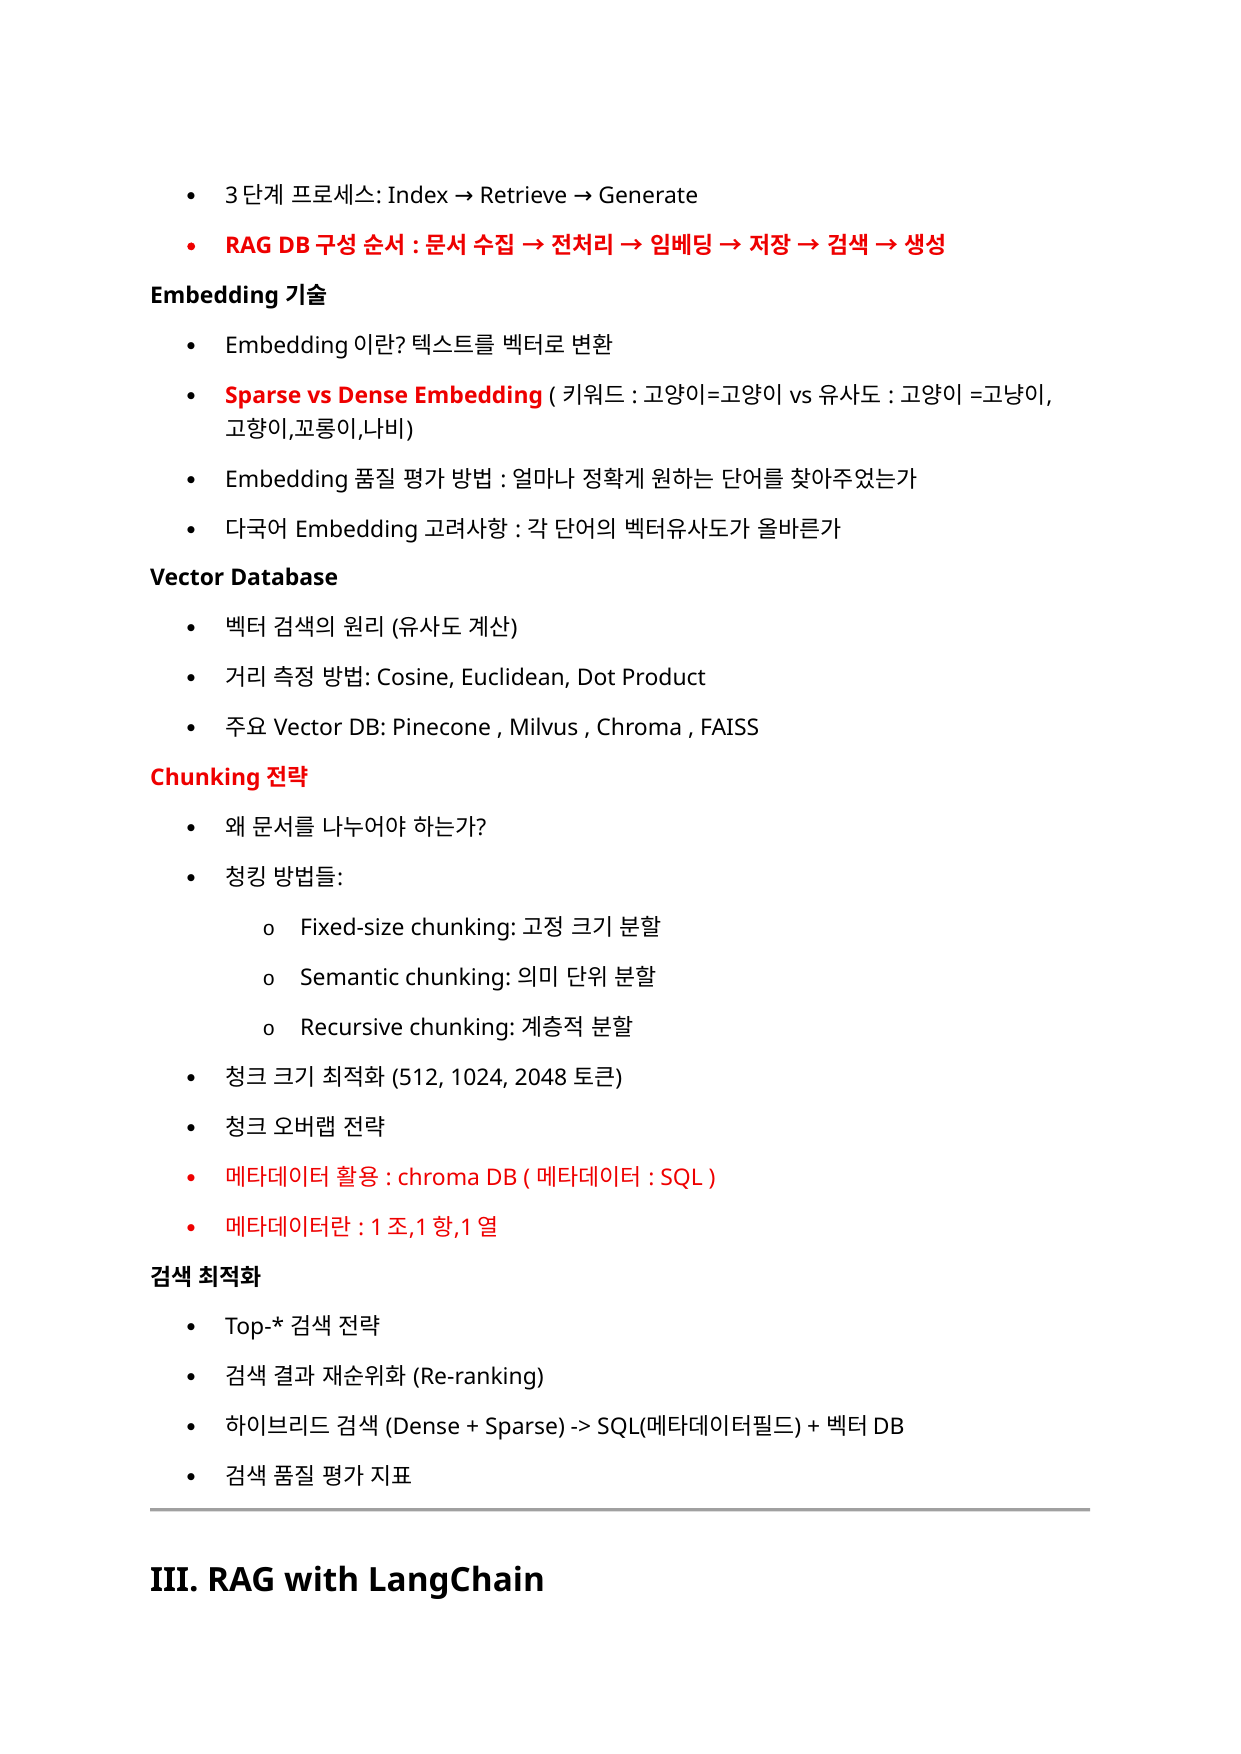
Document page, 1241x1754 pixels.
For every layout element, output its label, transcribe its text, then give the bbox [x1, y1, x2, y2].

list 메타데이터란 : 1조,1항,1열 [187, 1208, 1090, 1242]
list 주요 Vector DB: Pinecone , Milvus , Chroma , FAISS [187, 708, 1090, 742]
list Top-* 검색 전략 [187, 1308, 1090, 1342]
list RAG DB구성 순서 : 문서 수집 → 전처리 → 임베딩 → 저장 → 검색 → 생성 [187, 227, 1090, 261]
list 검색 결과 재순위화 (Re-ranking) [187, 1358, 1090, 1392]
list 메타데이터 활용 : chroma DB ( 메타데이터 : SQL ) [187, 1158, 1090, 1192]
list Semantic chunking: 의미 단위 분할 [262, 958, 1090, 992]
text Vector Database [150, 561, 1090, 592]
list 청크 크기 최적화 (512, 1024, 2048 토큰) [187, 1058, 1090, 1092]
text Embedding 기술 [150, 277, 1090, 311]
list Embedding 품질 평가 방법 : 얼마나 정확게 원하는 단어를 찾아주었는가 [187, 461, 1090, 494]
list Fixed-size chunking: 고정 크기 분할 [262, 908, 1090, 942]
list Embedding이란? 텍스트를 벡터로 변환 [187, 327, 1090, 361]
list 하이브리드 검색 (Dense + Sparse) -> SQL(메타데이터필드) + 벡터DB [187, 1408, 1090, 1442]
list 3단계 프로세스: Index → Retrieve → Generate [187, 177, 1090, 211]
list 벡터 검색의 원리 (유사도 계산) [187, 608, 1090, 642]
list Recursive chunking: 계층적 분할 [262, 1008, 1090, 1042]
list 다국어 Embedding 고려사항 : 각 단어의 벡터유사도가 올바른가 [187, 511, 1090, 544]
list Sparse vs Dense Embedding ( 키워드 : 고양이=고양이 vs 유사도 : 고양이 =고냥이,고향이,꼬롱이,나비) [187, 377, 1090, 444]
text III. RAG with LangChain [150, 1556, 1090, 1601]
list 왜 문서를 나누어야 하는가? [187, 808, 1090, 842]
list 청크 오버랩 전략 [187, 1108, 1090, 1142]
list 검색 품질 평가 지표 [187, 1458, 1090, 1491]
list 거리 측정 방법: Cosine, Euclidean, Dot Product [187, 658, 1090, 692]
text 검색 최적화 [150, 1258, 1090, 1292]
list 청킹 방법들: [187, 858, 1090, 892]
text Chunking 전략 [150, 758, 1090, 792]
